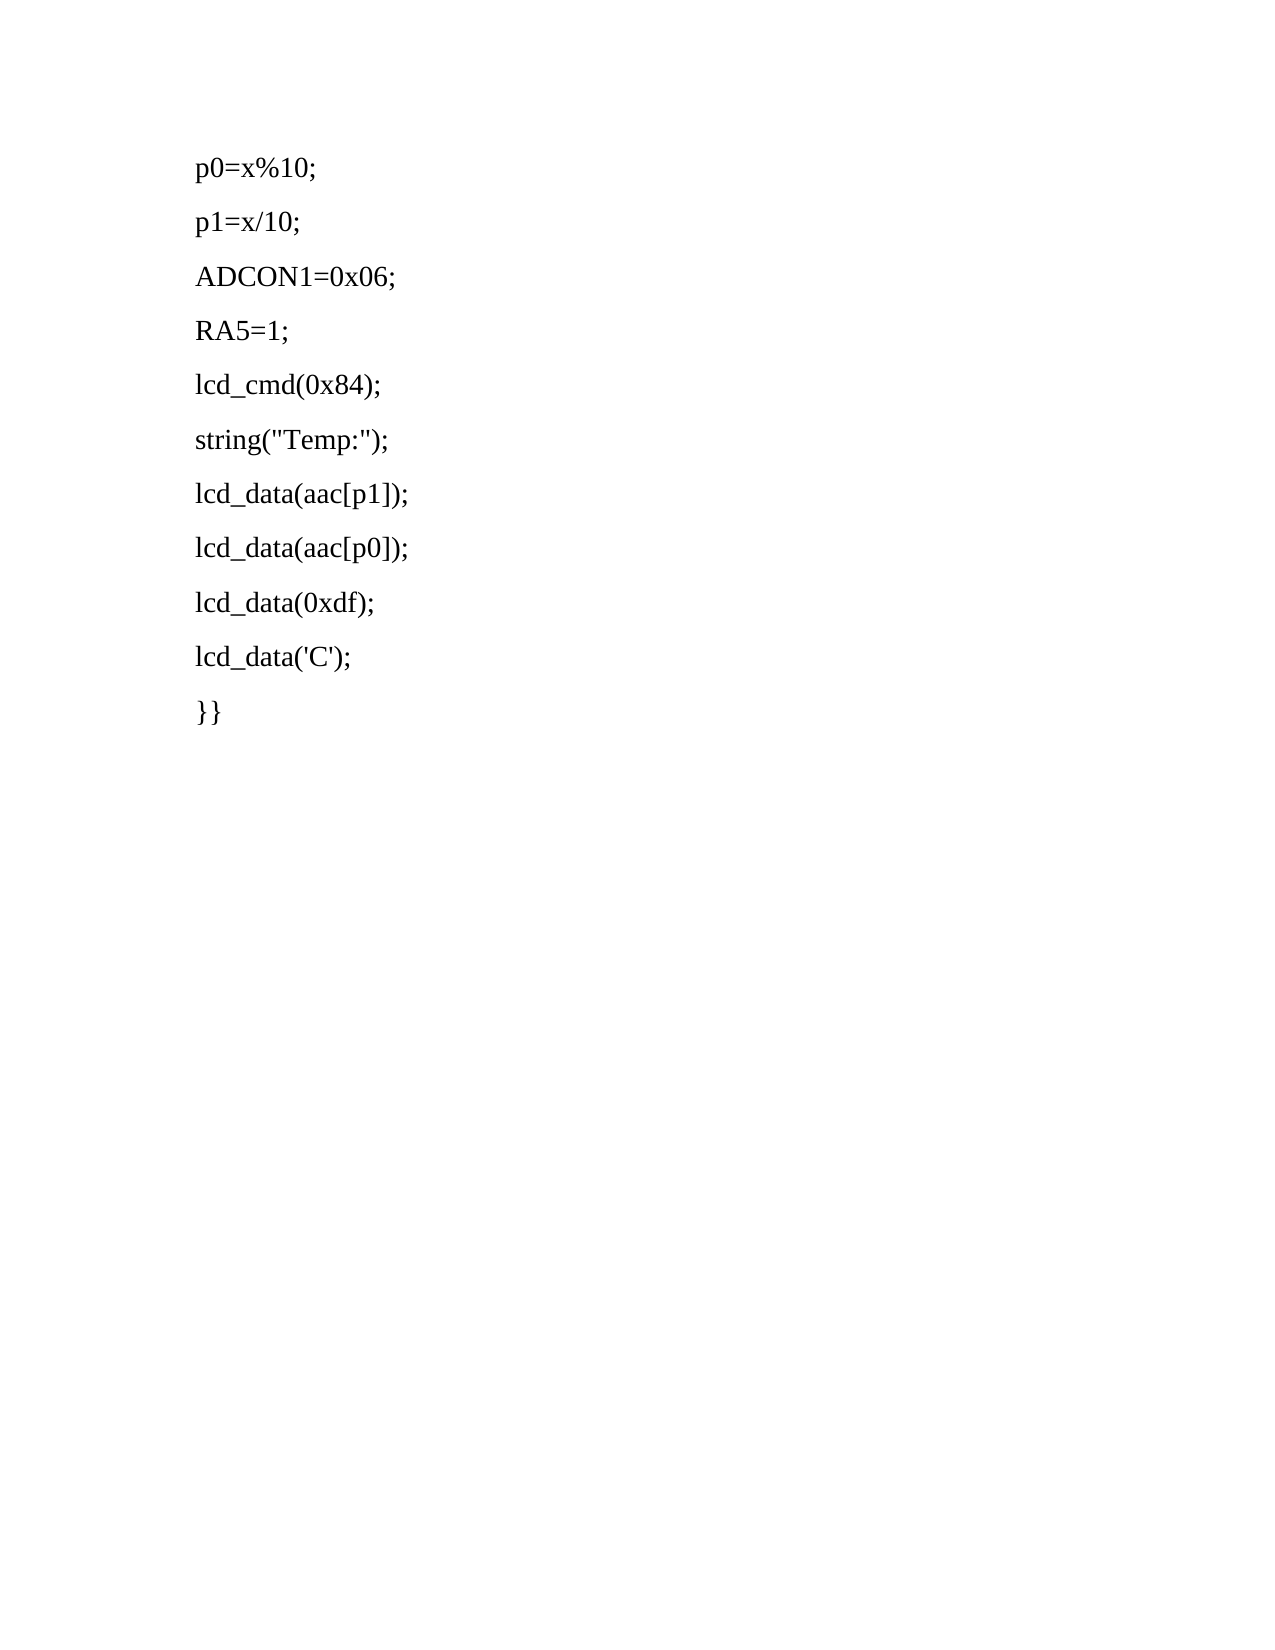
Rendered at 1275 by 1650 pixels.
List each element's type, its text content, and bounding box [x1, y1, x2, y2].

text p1=x/10; [195, 204, 1125, 238]
text }} [195, 694, 1125, 727]
text lcd_data(0xdf); [195, 585, 1125, 618]
text lcd_data(aac[p1]); [195, 476, 1125, 510]
text lcd_cmd(0x84); [195, 367, 1125, 401]
text RA5=1; [195, 313, 1125, 347]
text string("Temp:"); [195, 422, 1125, 455]
text lcd_data(aac[p0]); [195, 531, 1125, 564]
text ADCON1=0x06; [195, 259, 1125, 292]
text p0=x%10; [195, 150, 1125, 183]
text lcd_data('C'); [195, 639, 1125, 673]
